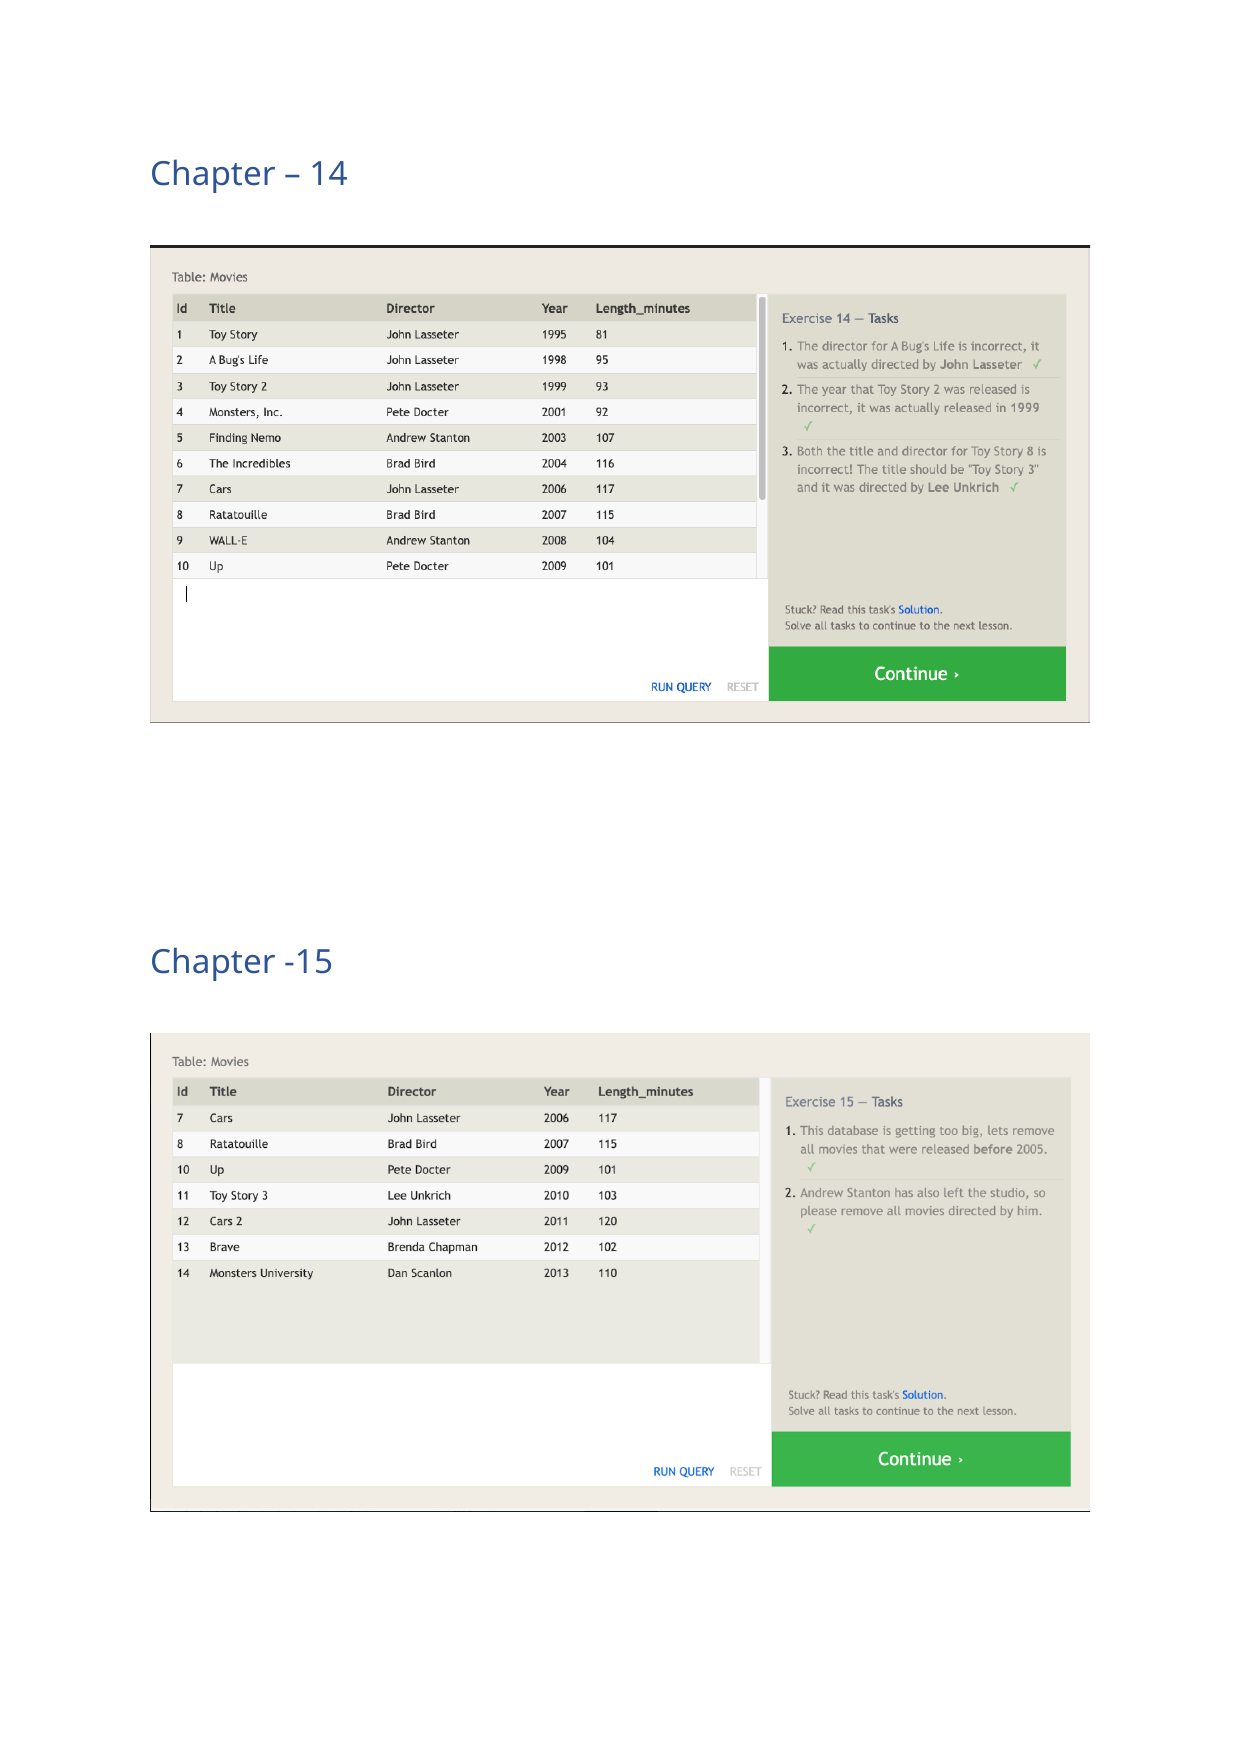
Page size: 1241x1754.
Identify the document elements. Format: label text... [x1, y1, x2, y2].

picture [150, 1033, 1091, 1512]
subtitle Chapter -15 [150, 937, 1090, 983]
subtitle Chapter – 14 [150, 150, 1090, 195]
picture [150, 245, 1091, 723]
